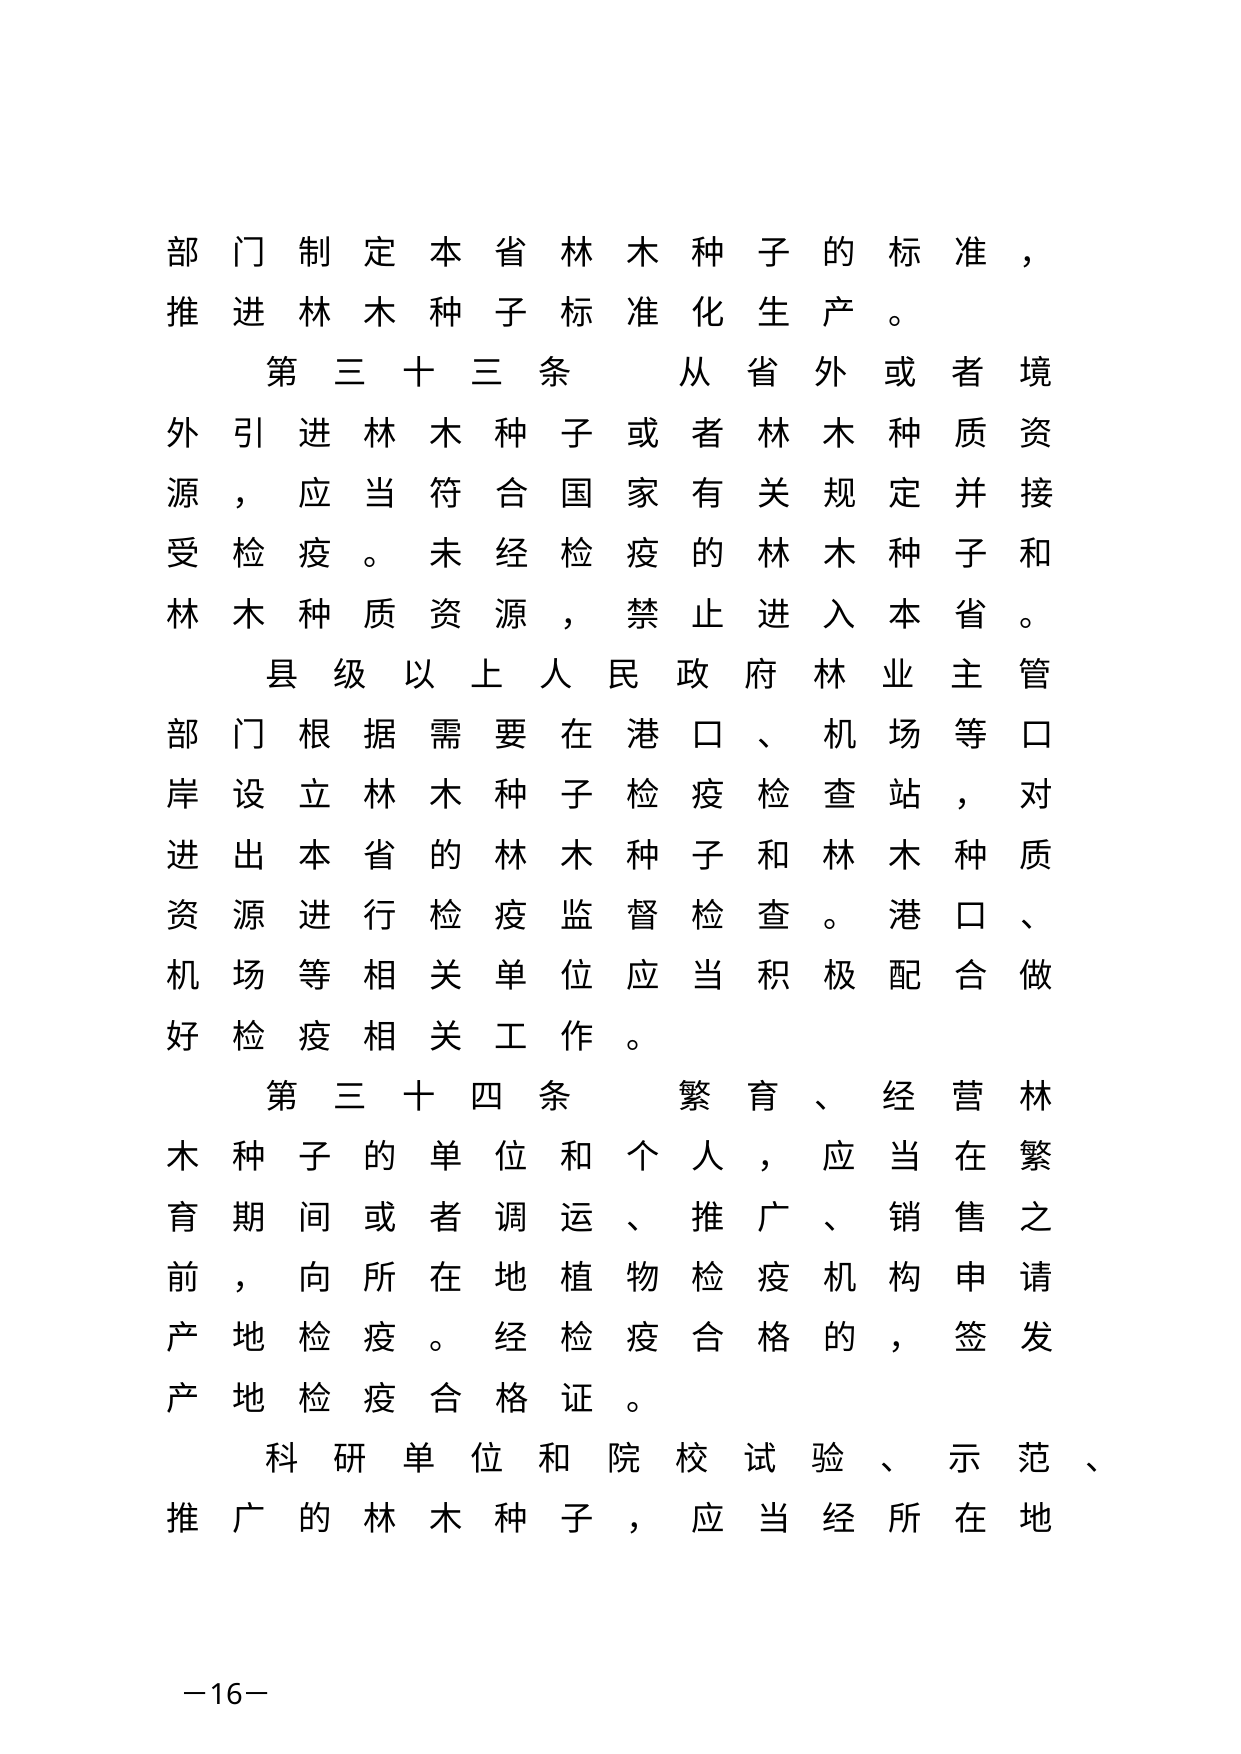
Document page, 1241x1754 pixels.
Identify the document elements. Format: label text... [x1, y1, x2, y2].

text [167, 1426, 1085, 1546]
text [167, 219, 1085, 340]
text 第三十四条 繁育、经营林木种子的单位和个人，应当在繁育期间或者调运、推广、销售之前，向所在地植物检疫机构申请产地检疫。经检疫合格的，签发产地检疫合格证。 [167, 1064, 1085, 1426]
text 县级以上人民政府林业主管部门根据需要在港口、机场等口岸设立林木种子检疫检查站，对进出本省的林木种子和林木种质资源进行检疫监督检查。港口、机场等相关单位应当积极配合做好检疫相关工作。 [167, 642, 1085, 1064]
text 第三十三条 从省外或者境外引进林木种子或者林木种质资源，应当符合国家有关规定并接受检疫。未经检疫的林木种子和林木种质资源，禁止进入本省。 [167, 340, 1085, 642]
